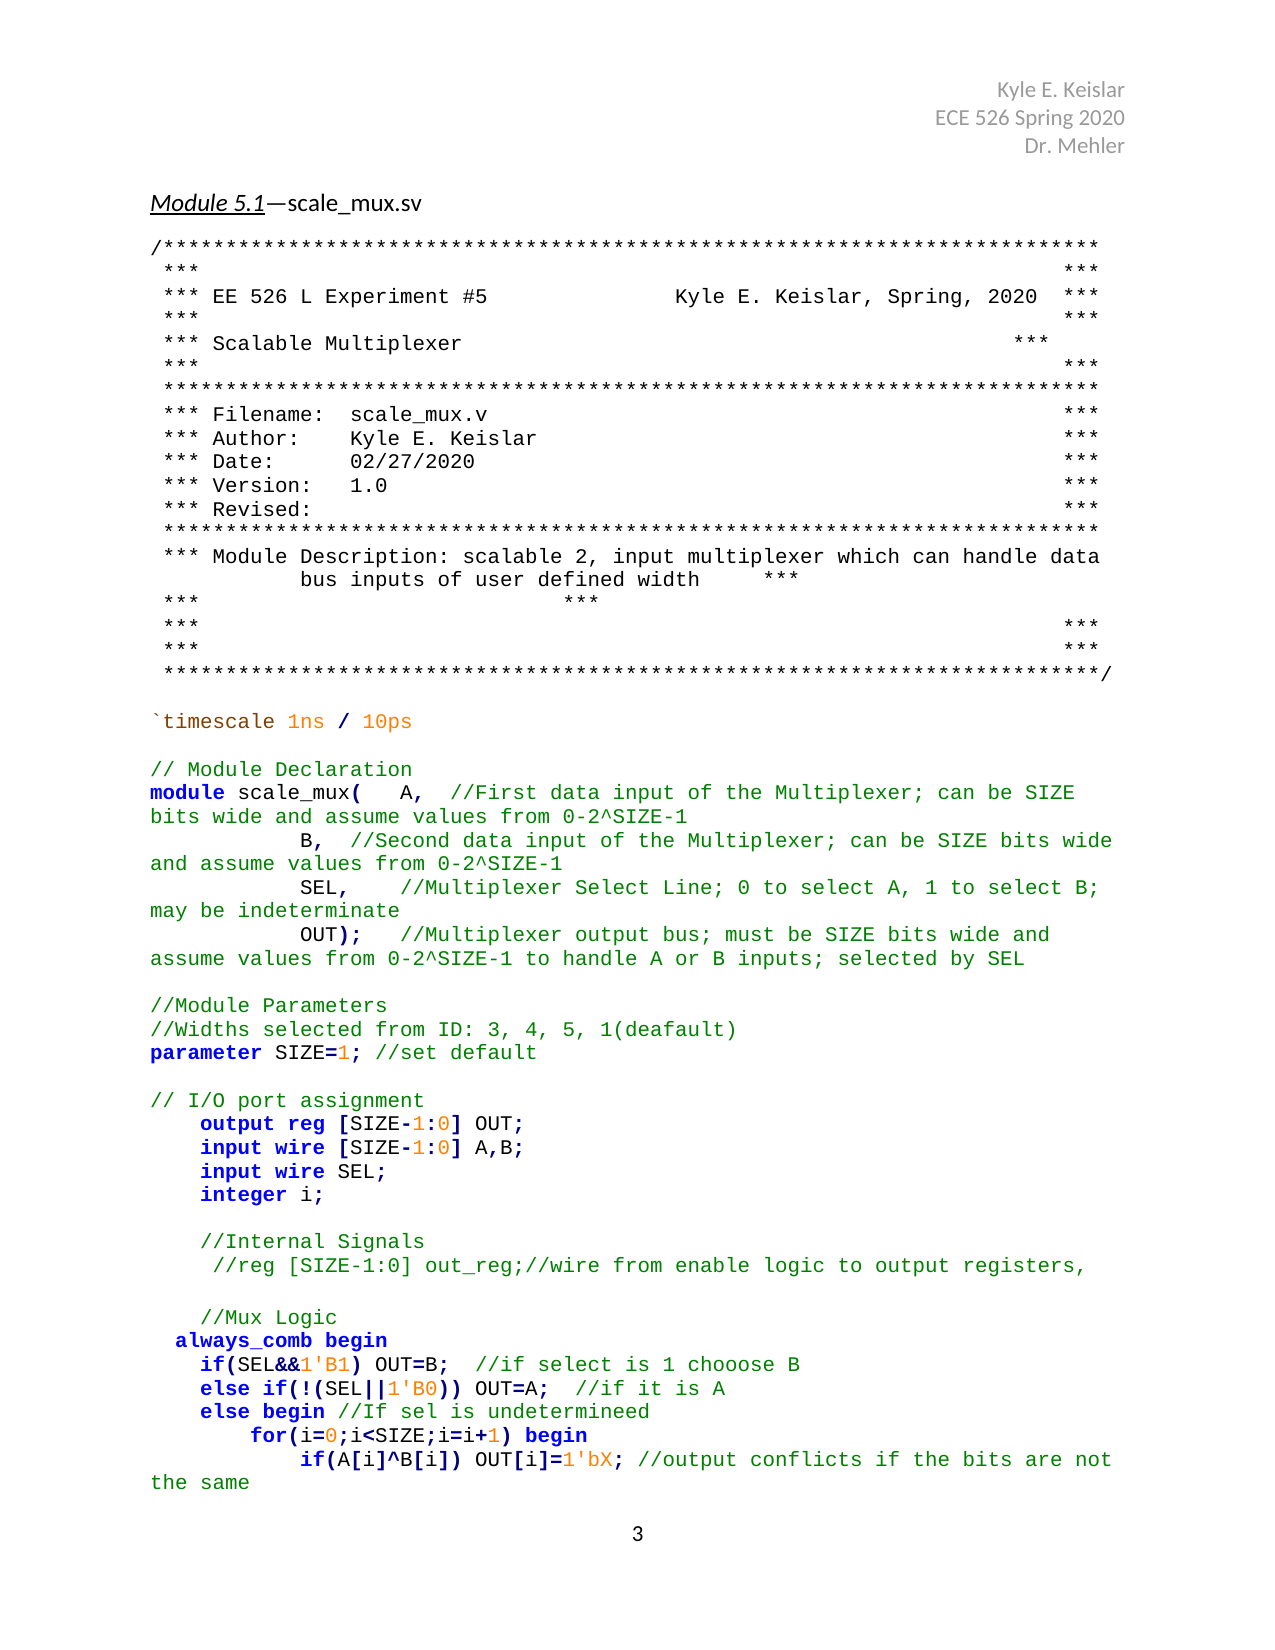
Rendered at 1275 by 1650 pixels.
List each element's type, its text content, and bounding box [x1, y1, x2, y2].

text //Widths selected from ID: 3, 4, 5, 1(deafault) [150, 1019, 1125, 1042]
text *** *** [150, 357, 1125, 380]
text if(A[i]^B[i]) OUT[i]=1'bX; //output conflicts if the bits are not the same [150, 1449, 1125, 1496]
text //Module Parameters [150, 995, 1125, 1019]
text *** Scalable Multiplexer *** [150, 333, 1125, 357]
text else if(!(SEL||1'B0)) OUT=A; //if it is A [150, 1378, 1125, 1401]
text `timescale 1ns / 10ps [150, 711, 1125, 735]
text *** Revised: *** [150, 498, 1125, 522]
text input wire [SIZE-1:0] A,B; [150, 1137, 1125, 1161]
text *** *** [150, 262, 1125, 286]
text *************************************************************************** [150, 522, 1125, 546]
text bus inputs of user defined width *** [150, 569, 1125, 593]
text // Module Declaration [150, 759, 1125, 782]
text if(SEL&&1'B1) OUT=B; //if select is 1 chooose B [150, 1354, 1125, 1378]
text module scale_mux( A, //First data input of the Multiplexer; can be SIZE bits wide and assume values from 0-2^SIZE-1 [150, 782, 1125, 829]
text B, //Second data input of the Multiplexer; can be SIZE bits wide and assume values from 0-2^SIZE-1 [150, 829, 1125, 877]
text *** *** [150, 617, 1125, 640]
text ***************************************************************************/ [150, 664, 1125, 688]
text /*************************************************************************** [150, 238, 1125, 262]
text //Mux Logic [150, 1307, 1125, 1331]
text // I/O port assignment [150, 1090, 1125, 1113]
text *** *** [150, 593, 1125, 617]
text //reg [SIZE-1:0] out_reg;//wire from enable logic to output registers, [150, 1255, 1125, 1279]
text integer i; [150, 1184, 1125, 1208]
text SEL, //Multiplexer Select Line; 0 to select A, 1 to select B; may be indeterminate [150, 877, 1125, 924]
text *** Module Description: scalable 2, input multiplexer which can handle data [150, 546, 1125, 569]
text *** Version: 1.0 *** [150, 475, 1125, 498]
text parameter SIZE=1; //set default [150, 1042, 1125, 1066]
text *** Author: Kyle E. Keislar *** [150, 428, 1125, 451]
text for(i=0;i<SIZE;i=i+1) begin [150, 1425, 1125, 1449]
text else begin //If sel is undetermineed [150, 1401, 1125, 1425]
text *** *** [150, 640, 1125, 664]
text Module 5.1—scale_mux.sv [150, 187, 1125, 218]
text always_comb begin [150, 1331, 1125, 1354]
text *** EE 526 L Experiment #5 Kyle E. Keislar, Spring, 2020 *** [150, 286, 1125, 309]
text *** Filename: scale_mux.v *** [150, 404, 1125, 428]
text OUT); //Multiplexer output bus; must be SIZE bits wide and assume values from 0-2^SIZE-1 to handle A or B inputs; selected by SEL [150, 924, 1125, 971]
text input wire SEL; [150, 1161, 1125, 1184]
text //Internal Signals [150, 1232, 1125, 1255]
text output reg [SIZE-1:0] OUT; [150, 1113, 1125, 1137]
text *************************************************************************** [150, 380, 1125, 404]
text *** Date: 02/27/2020 *** [150, 451, 1125, 475]
text *** *** [150, 309, 1125, 333]
